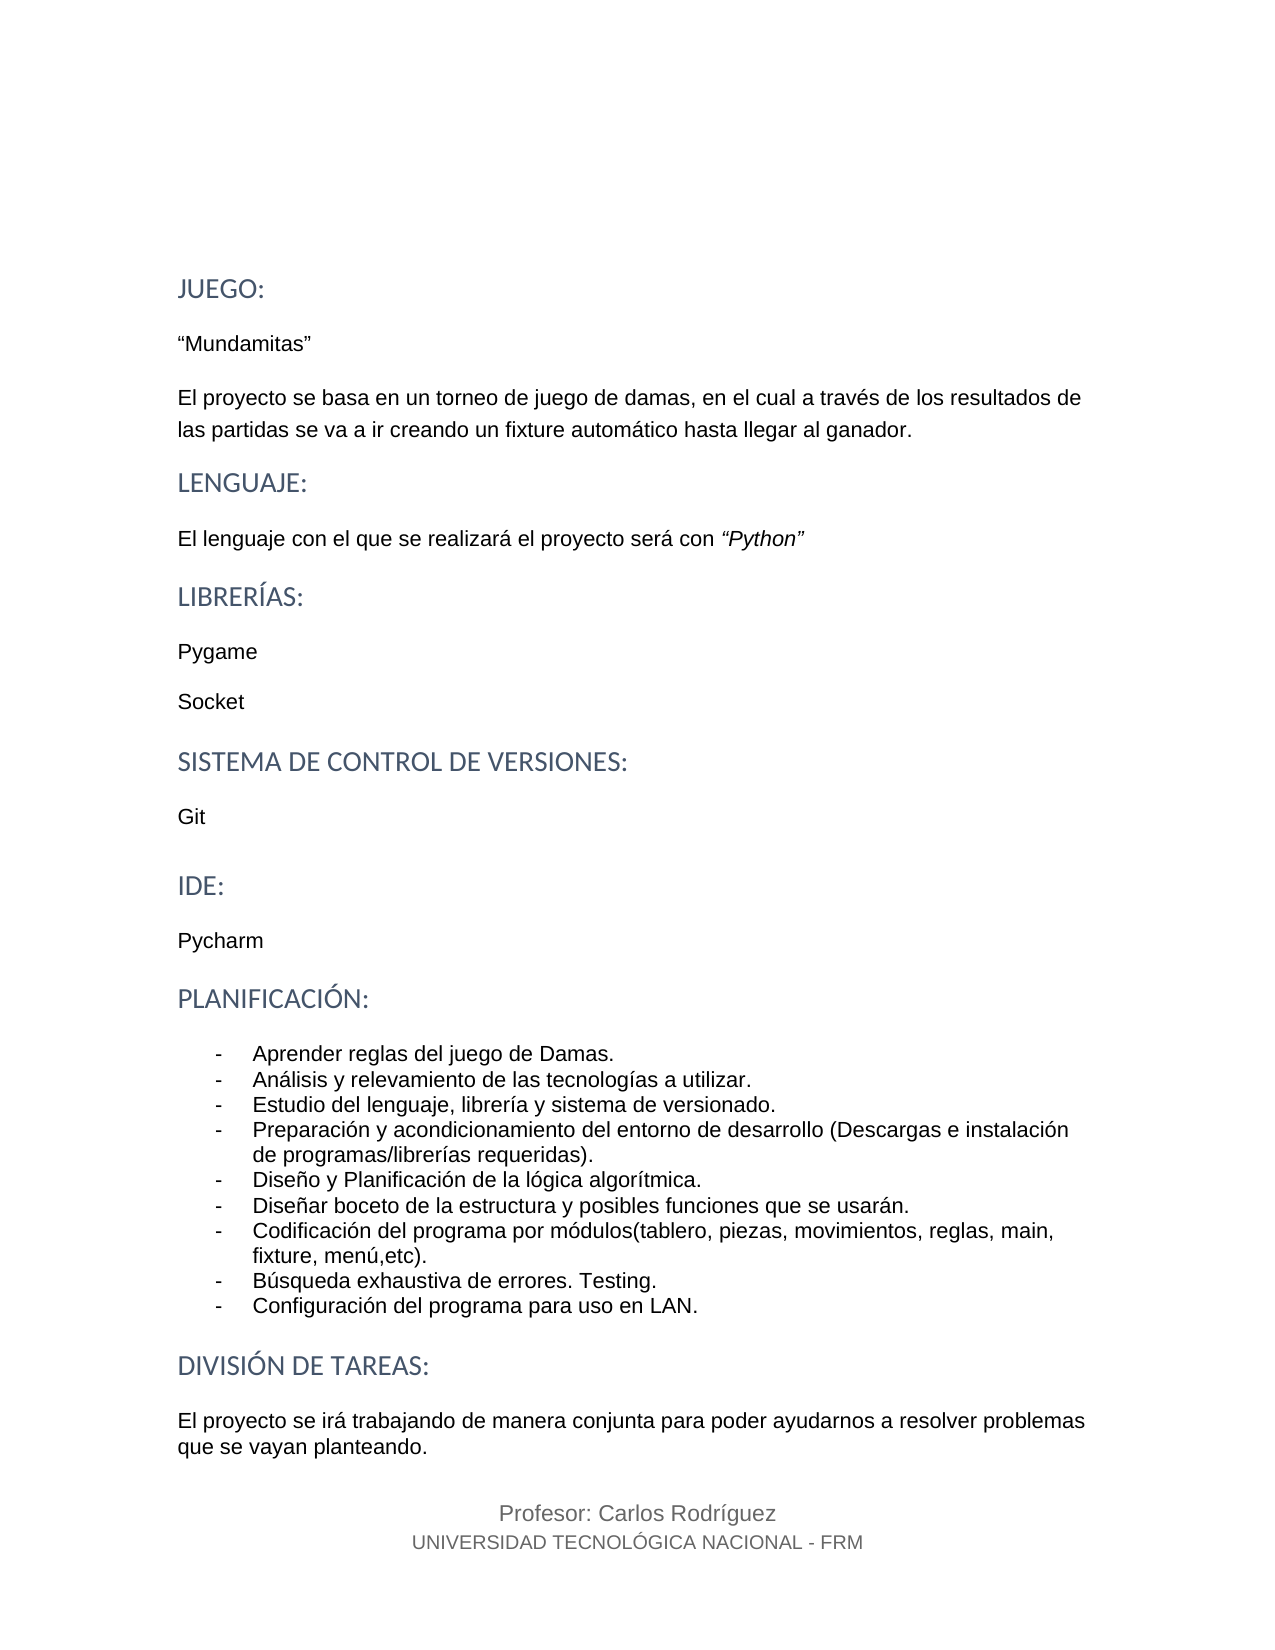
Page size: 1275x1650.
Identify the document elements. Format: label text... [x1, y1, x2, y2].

list Preparación y acondicionamiento del entorno de desarrollo (Descargas e instalación de programas/librerías requeridas). [215, 1117, 1098, 1167]
subtitle JUEGO: [177, 270, 1098, 306]
list Configuración del programa para uso en LAN. [215, 1293, 1098, 1318]
text “Mundamitas” [177, 331, 1098, 356]
list Diseño y Planificación de la lógica algorítmica. [215, 1167, 1098, 1192]
text Socket [177, 689, 1098, 714]
list Estudio del lenguaje, librería y sistema de versionado. [215, 1092, 1098, 1117]
text El proyecto se irá trabajando de manera conjunta para poder ayudarnos a resolver problemas que se vayan planteando. [177, 1408, 1098, 1459]
list Aprender reglas del juego de Damas. [215, 1041, 1098, 1066]
list Diseñar boceto de la estructura y posibles funciones que se usarán. [215, 1192, 1098, 1218]
subtitle IDE: [177, 829, 1098, 903]
subtitle LENGUAJE: [177, 464, 1098, 500]
list Codificación del programa por módulos(tablero, piezas, movimientos, reglas, main, fixture, menú,etc). [215, 1218, 1098, 1268]
text Pygame [177, 639, 1098, 664]
subtitle DIVISIÓN DE TAREAS: [177, 1347, 1098, 1383]
list Búsqueda exhaustiva de errores. Testing. [215, 1268, 1098, 1293]
subtitle PLANIFICACIÓN: [177, 980, 1098, 1016]
text El lenguaje con el que se realizará el proyecto será con “Python” [177, 526, 1098, 578]
subtitle SISTEMA DE CONTROL DE VERSIONES: [177, 743, 1098, 779]
text El proyecto se basa en un torneo de juego de damas, en el cual a través de los resultados de las partidas se va a ir creando un fixture automático hasta llegar al ganador. [177, 385, 1098, 442]
subtitle LIBRERÍAS: [177, 578, 1098, 613]
list Análisis y relevamiento de las tecnologías a utilizar. [215, 1066, 1098, 1092]
text Git [177, 804, 1098, 829]
text Pycharm [177, 928, 1098, 980]
